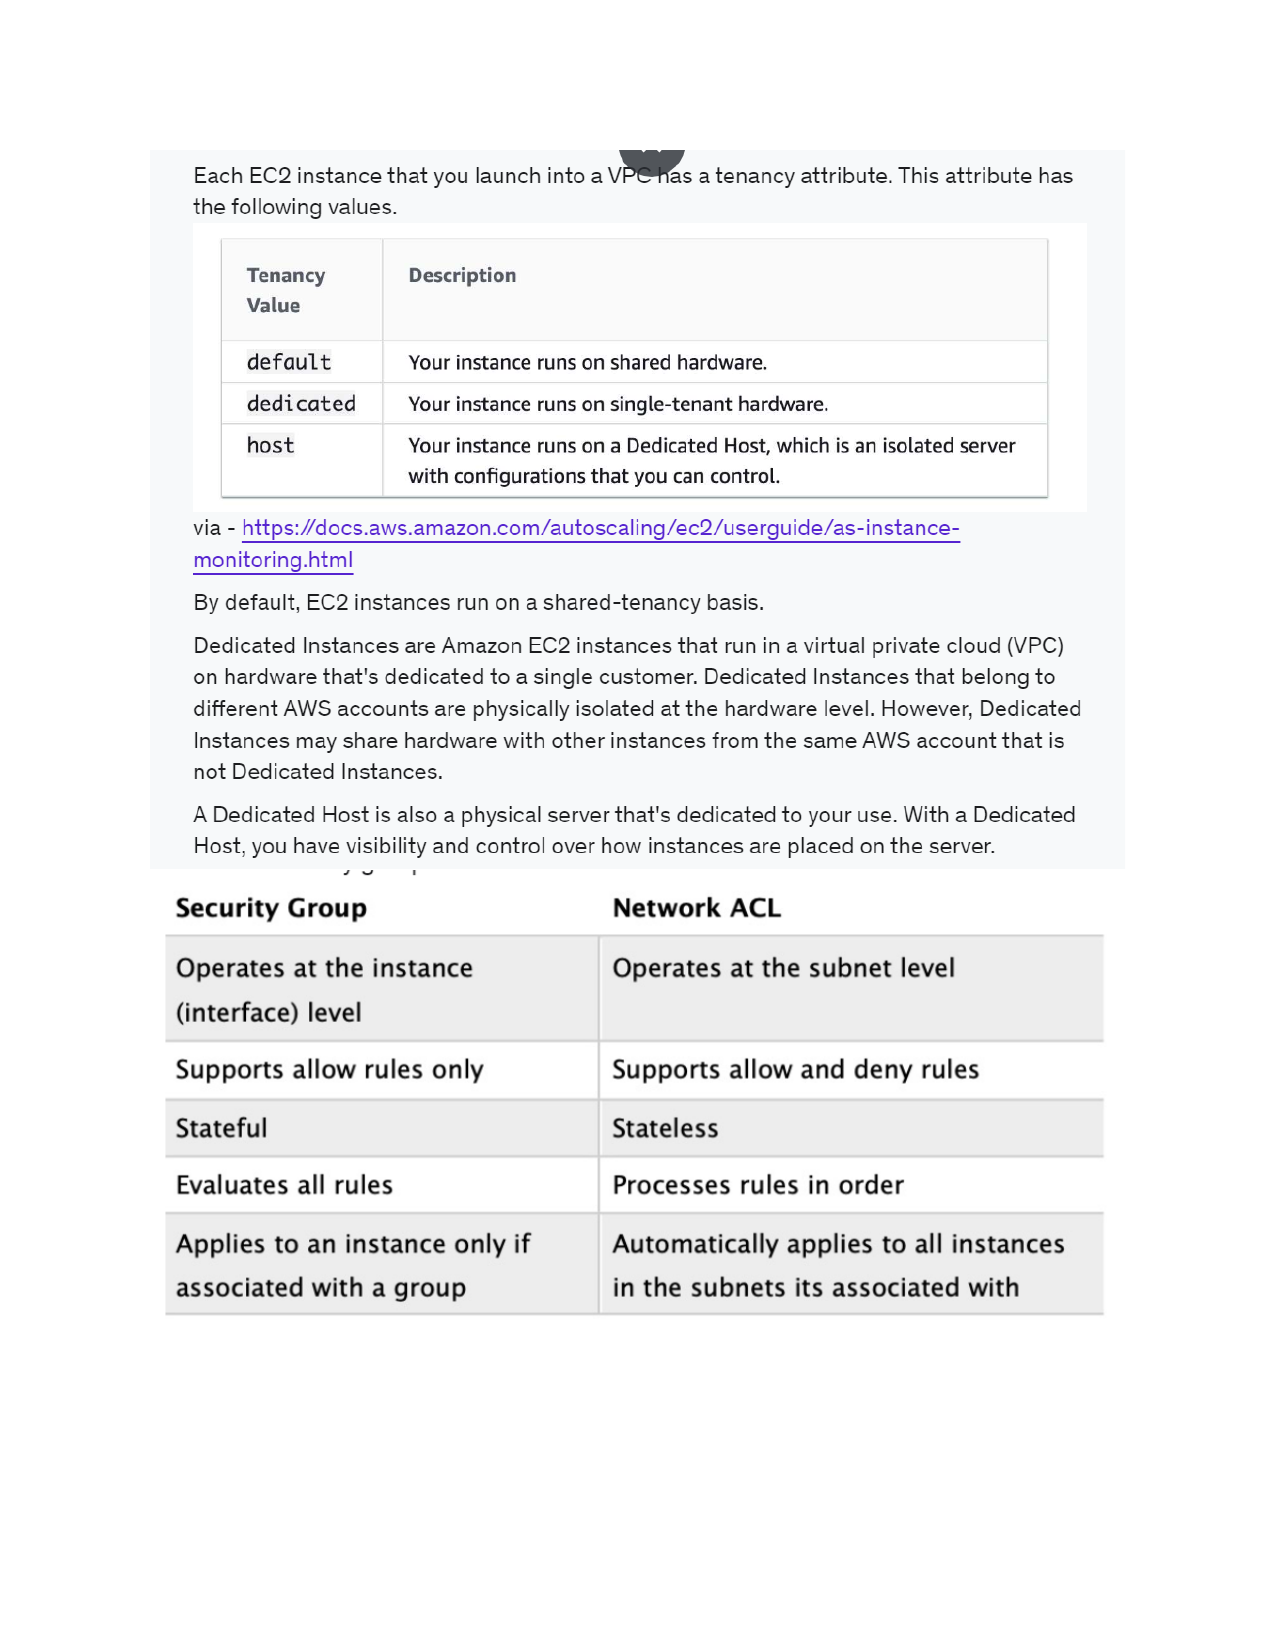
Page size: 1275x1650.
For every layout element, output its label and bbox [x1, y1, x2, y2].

picture [150, 150, 1125, 869]
picture [150, 870, 1125, 1332]
